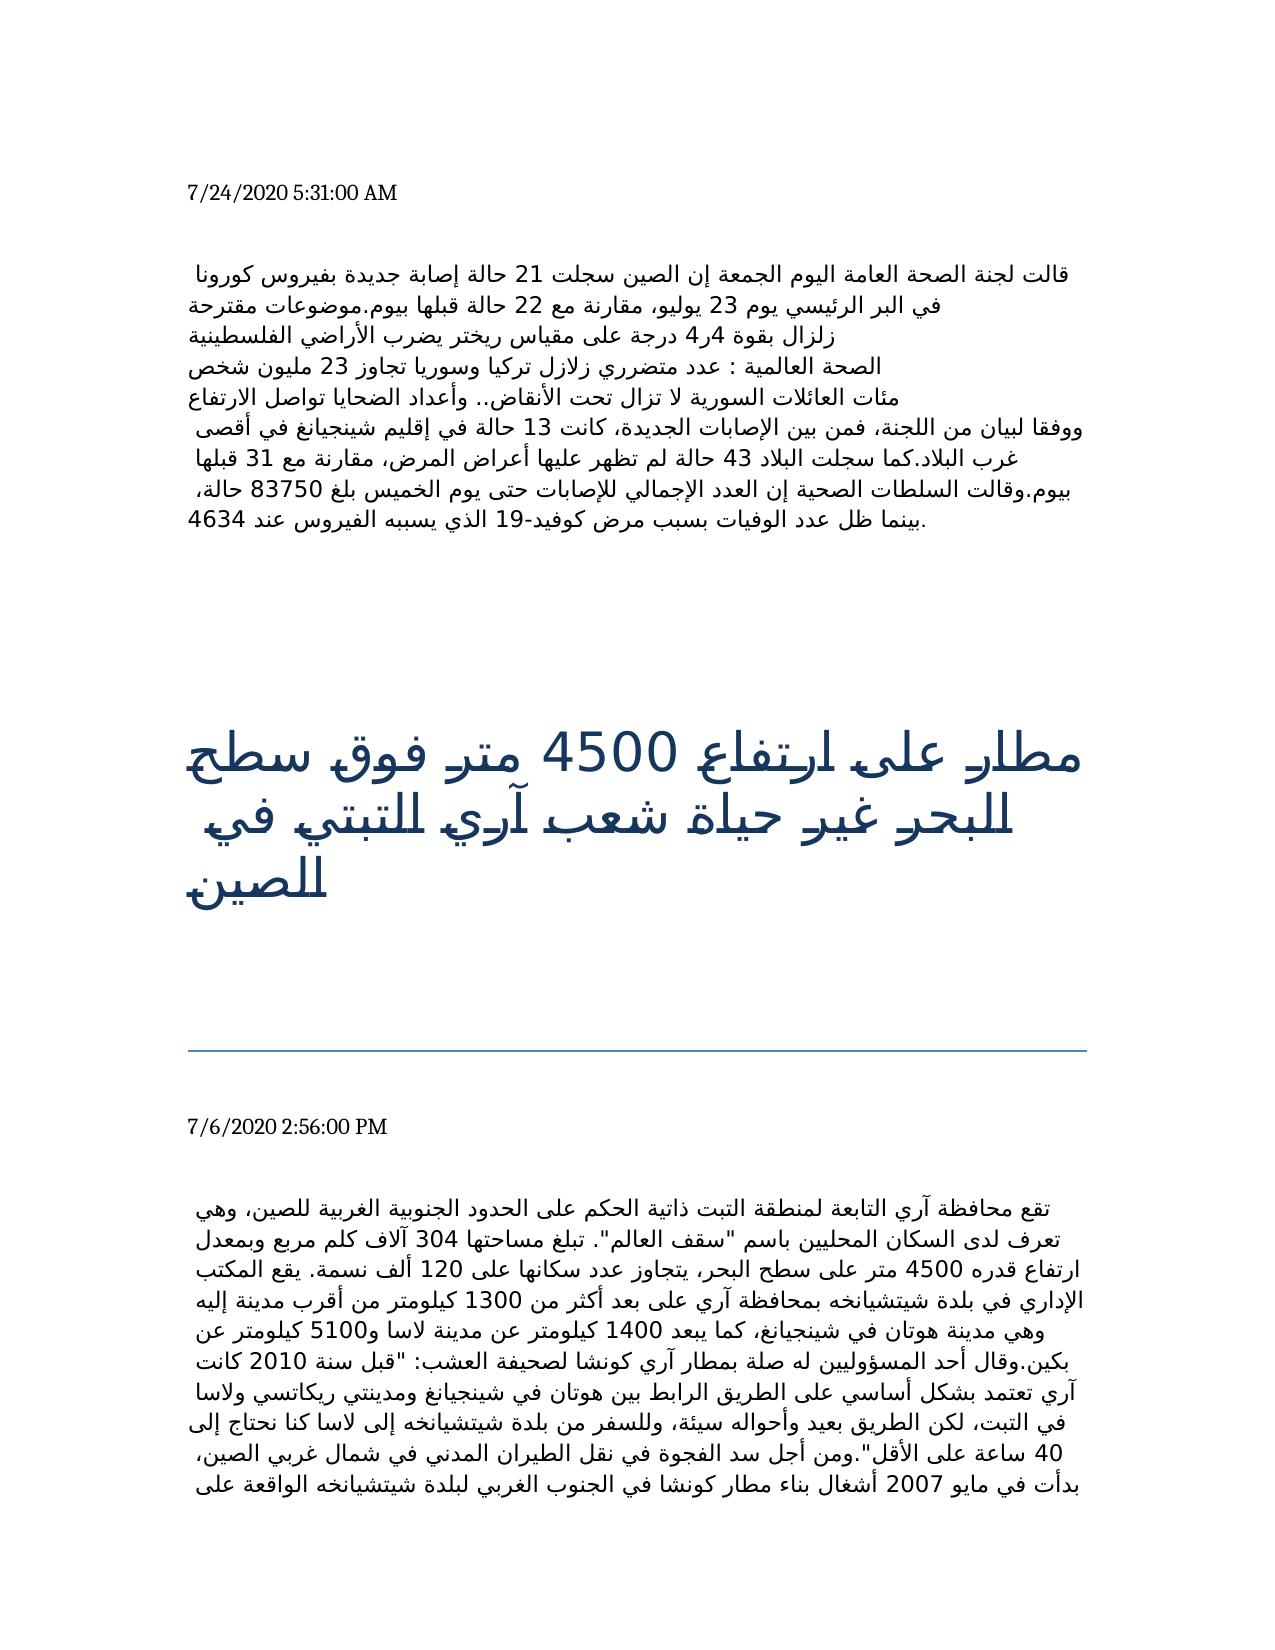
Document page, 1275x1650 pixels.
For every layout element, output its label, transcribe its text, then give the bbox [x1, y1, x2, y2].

text 7/24/2020 5:31:00 AM [187, 150, 1087, 237]
text قالت لجنة الصحة العامة اليوم الجمعة إن الصين سجلت 21 حالة إصابة جديدة بفيروس كورونا في البر الرئيسي يوم 23 يوليو، مقارنة مع 22 حالة قبلها بيوم.موضوعات مقترحة زلزال بقوة 4ر4 درجة على مقياس ريختر يضرب الأراضي الفلسطينية الصحة العالمية : عدد متضرري زلازل تركيا وسوريا تجاوز 23 مليون شخص مئات العائلات السورية لا تزال تحت الأنقاض.. وأعداد الضحايا تواصل الارتفاع ووفقا لبيان من اللجنة، فمن بين الإصابات الجديدة، كانت 13 حالة في إقليم شينجيانغ في أقصى غرب البلاد.كما سجلت البلاد 43 حالة لم تظهر عليها أعراض المرض، مقارنة مع 31 قبلها بيوم.وقالت السلطات الصحية إن العدد الإجمالي للإصابات حتى يوم الخميس بلغ 83750 حالة، بينما ظل عدد الوفيات بسبب مرض كوفيد-19 الذي يسببه الفيروس عند 4634. [187, 261, 1087, 564]
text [187, 1195, 1087, 1497]
text 7/6/2020 2:56:00 PM [187, 1084, 1087, 1170]
title مطار على ارتفاع 4500 متر فوق سطح البحر غير حياة شعب آري التبتي في الصين [187, 588, 1087, 1052]
